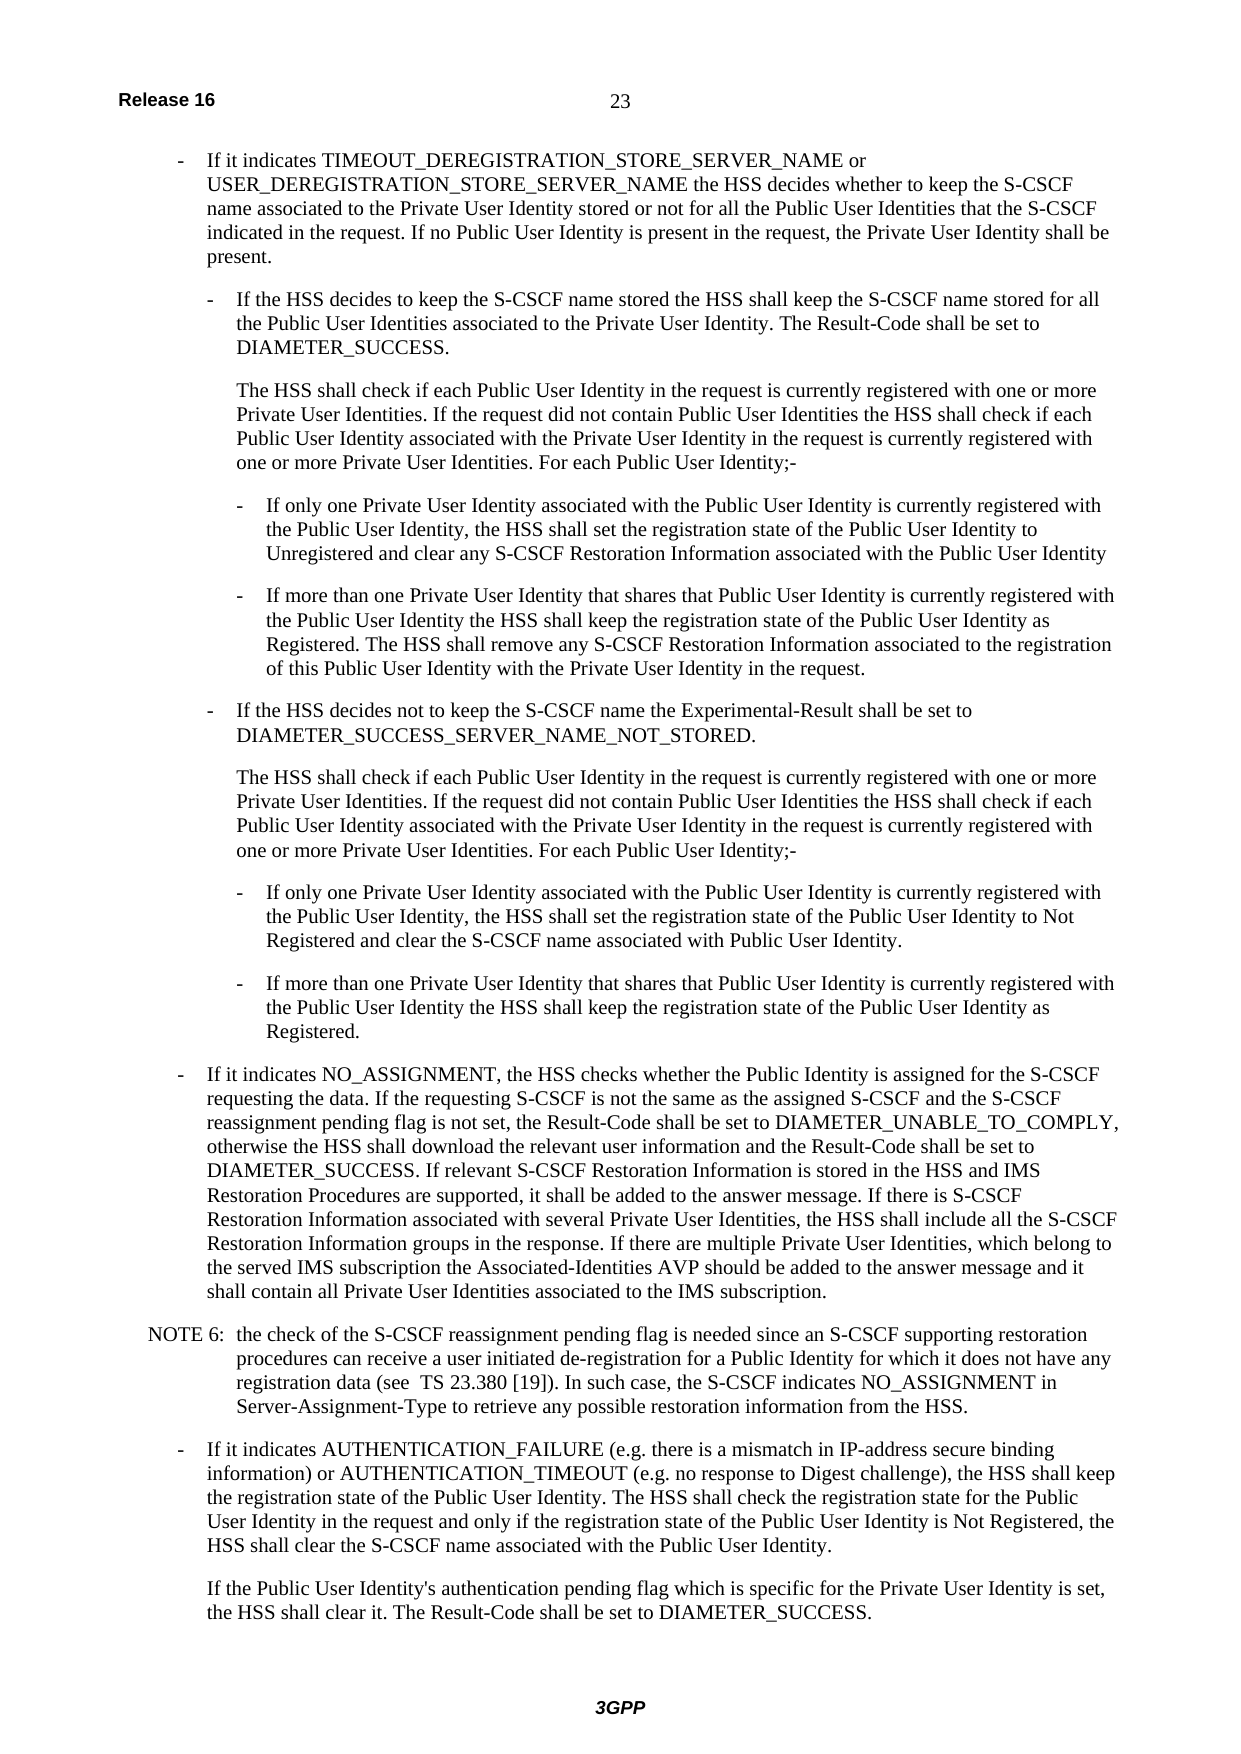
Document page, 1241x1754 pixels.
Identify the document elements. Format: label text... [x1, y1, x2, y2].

text If the Public User Identity's authentication pending flag which is specific for the Private User Identity is set, the HSS shall clear it. The Result-Code shall be set to DIAMETER_SUCCESS. [207, 1576, 1122, 1624]
text - If the HSS decides not to keep the S-CSCF name the Experimental-Result shall be set to DIAMETER_SUCCESS_SERVER_NAME_NOT_STORED. [207, 698, 1122, 747]
text - If it indicates NO_ASSIGNMENT, the HSS checks whether the Public Identity is assigned for the S-CSCF requesting the data. If the requesting S-CSCF is not the same as the assigned S-CSCF and the S-CSCF reassignment pending flag is not set, the Result-Code shall be set to DIAMETER_UNABLE_TO_COMPLY, otherwise the HSS shall download the relevant user information and the Result-Code shall be set to DIAMETER_SUCCESS. If relevant S-CSCF Restoration Information is stored in the HSS and IMS Restoration Procedures are supported, it shall be added to the answer message. If there is S-CSCF Restoration Information associated with several Private User Identities, the HSS shall include all the S-CSCF Restoration Information groups in the response. If there are multiple Private User Identities, which belong to the served IMS subscription the Associated-Identities AVP should be added to the answer message and it shall contain all Private User Identities associated to the IMS subscription. [177, 1062, 1122, 1303]
text - If the HSS decides to keep the S-CSCF name stored the HSS shall keep the S-CSCF name stored for all the Public User Identities associated to the Private User Identity. The Result-Code shall be set to DIAMETER_SUCCESS. [207, 287, 1122, 359]
text The HSS shall check if each Public User Identity in the request is currently registered with one or more Private User Identities. If the request did not contain Public User Identities the HSS shall check if each Public User Identity associated with the Private User Identity in the request is currently registered with one or more Private User Identities. For each Public User Identity;- [236, 377, 1122, 474]
text - If it indicates AUTHENTICATION_FAILURE (e.g. there is a mismatch in IP-address secure binding information) or AUTHENTICATION_TIMEOUT (e.g. no response to Digest challenge), the HSS shall keep the registration state of the Public User Identity. The HSS shall check the registration state for the Public User Identity in the request and only if the registration state of the Public User Identity is Not Registered, the HSS shall clear the S-CSCF name associated with the Public User Identity. [177, 1437, 1122, 1557]
text - If it indicates TIMEOUT_DEREGISTRATION_STORE_SERVER_NAME or USER_DEREGISTRATION_STORE_SERVER_NAME the HSS decides whether to keep the S-CSCF name associated to the Private User Identity stored or not for all the Public User Identities that the S-CSCF indicated in the request. If no Public User Identity is present in the request, the Private User Identity shall be present. [177, 147, 1122, 268]
text NOTE 6: the check of the S-CSCF reassignment pending flag is needed since an S-CSCF supporting restoration procedures can receive a user initiated de-registration for a Public Identity for which it does not have any registration data (see TS 23.380 [19]). In such case, the S-CSCF indicates NO_ASSIGNMENT in Server-Assignment-Type to retrieve any possible restoration information from the HSS. [148, 1322, 1122, 1418]
text The HSS shall check if each Public User Identity in the request is currently registered with one or more Private User Identities. If the request did not contain Public User Identities the HSS shall check if each Public User Identity associated with the Private User Identity in the request is currently registered with one or more Private User Identities. For each Public User Identity;- [236, 765, 1122, 862]
text - If only one Private User Identity associated with the Public User Identity is currently registered with the Public User Identity, the HSS shall set the registration state of the Public User Identity to Unregistered and clear any S-CSCF Restoration Information associated with the Public User Identity [236, 492, 1122, 565]
text - If only one Private User Identity associated with the Public User Identity is currently registered with the Public User Identity, the HSS shall set the registration state of the Public User Identity to Not Registered and clear the S-CSCF name associated with Public User Identity. [236, 880, 1122, 952]
text - If more than one Private User Identity that shares that Public User Identity is currently registered with the Public User Identity the HSS shall keep the registration state of the Public User Identity as Registered. [236, 971, 1122, 1043]
text - If more than one Private User Identity that shares that Public User Identity is currently registered with the Public User Identity the HSS shall keep the registration state of the Public User Identity as Registered. The HSS shall remove any S-CSCF Restoration Information associated to the registration of this Public User Identity with the Private User Identity in the request. [236, 583, 1122, 680]
